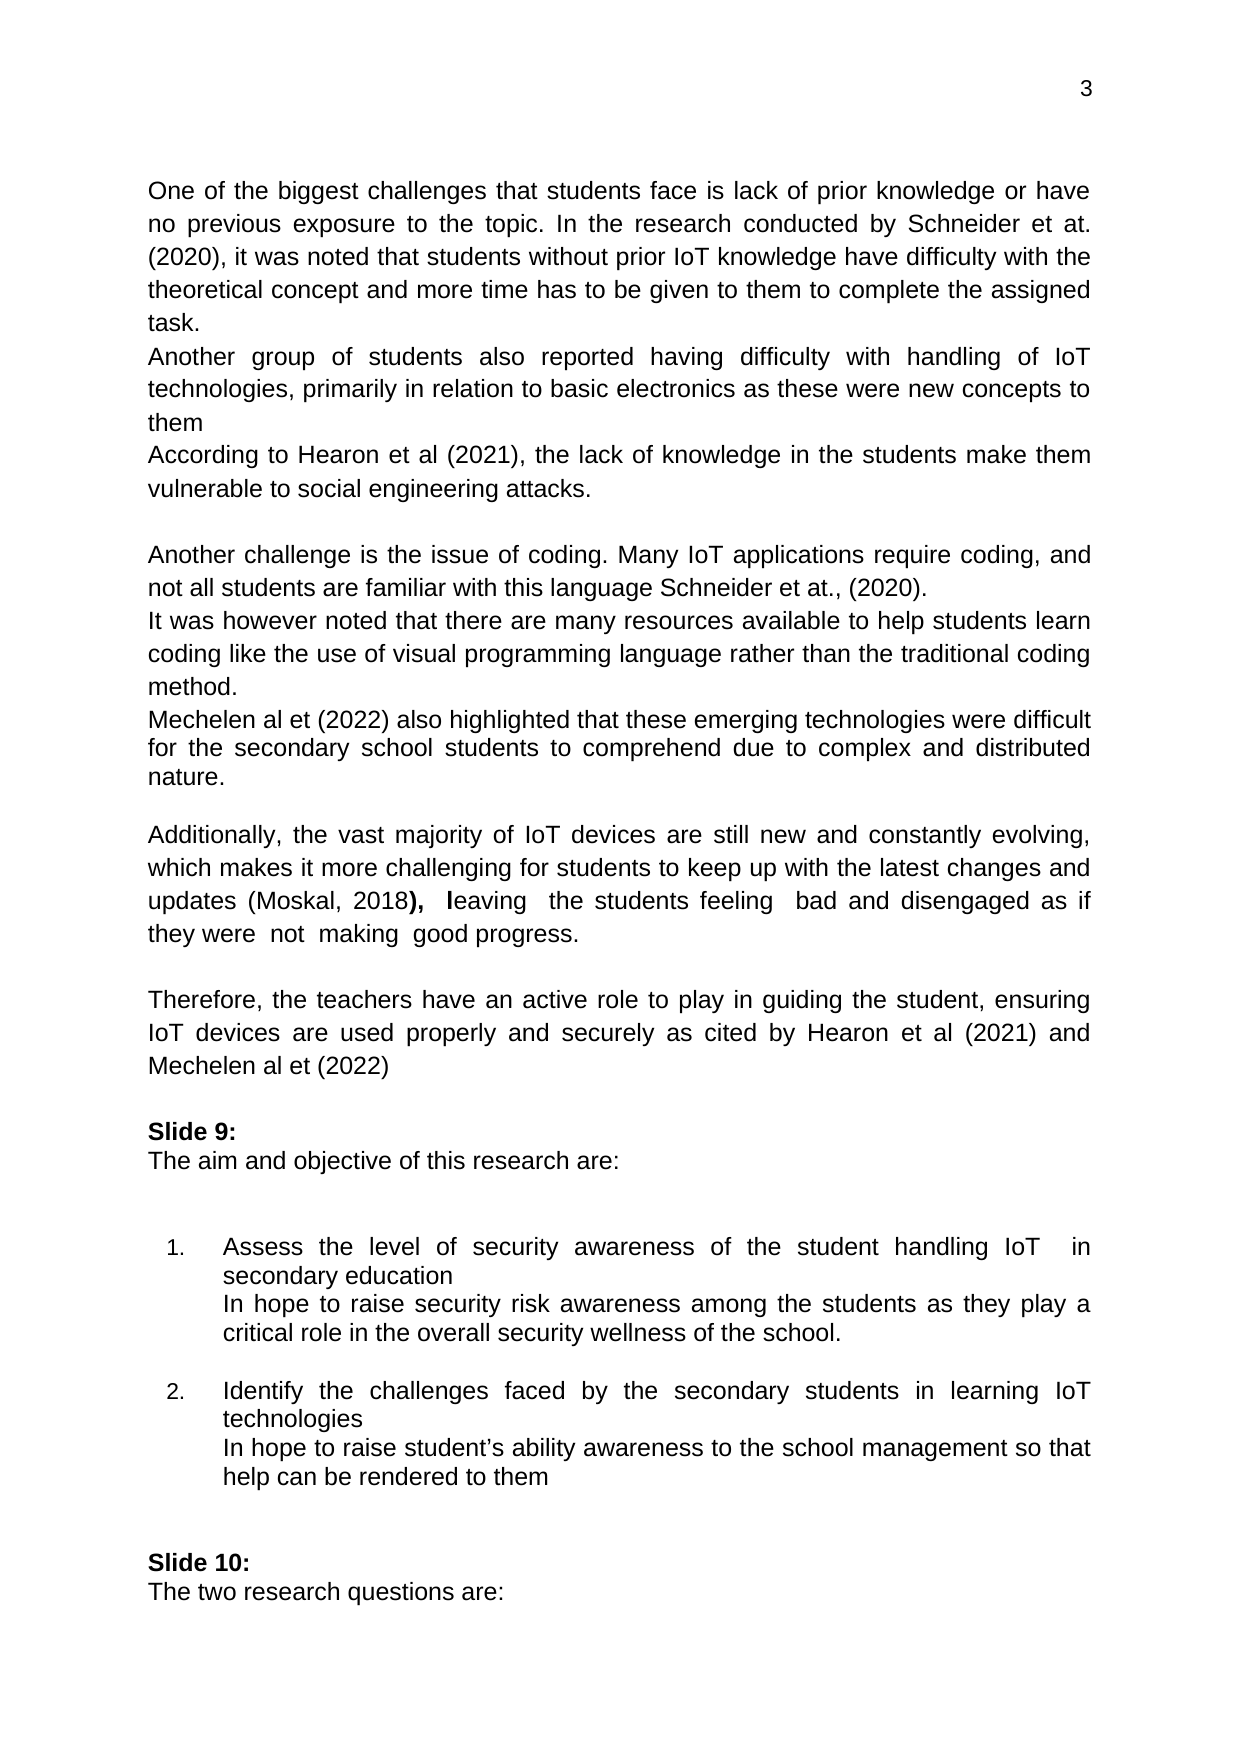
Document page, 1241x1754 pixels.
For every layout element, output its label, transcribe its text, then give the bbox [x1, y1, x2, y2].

text Therefore, the teachers have an active role to play in guiding the student, ensuring IoT devices are used properly and securely as cited by Hearon et al (2021) and Mechelen al et (2022) [148, 1047, 1093, 1079]
text The aim and objective of this research are: [148, 1146, 1093, 1174]
text Another group of students also reported having difficulty with handling of IoT technologies, primarily in relation to basic electronics as these were new concepts to them [148, 403, 1093, 436]
text According to Hearon et al (2021), the lack of knowledge in the students make them vulnerable to social engineering attacks. [148, 469, 1093, 502]
text In hope to raise security risk awareness among the students as they play a critical role in the overall security wellness of the school. [223, 1289, 1093, 1347]
list Assess the level of security awareness of the student handling IoT in secondary education [185, 1232, 1093, 1289]
list Identify the challenges faced by the secondary students in learning IoT technologies [185, 1376, 1093, 1433]
text One of the biggest challenges that students face is lack of prior knowledge or have no previous exposure to the topic. In the research conducted by Schneider et at. (2020), it was noted that students without prior IoT knowledge have difficulty with the theoretical concept and more time has to be given to them to complete the assigned task. [148, 304, 1093, 337]
text In hope to raise student’s ability awareness to the school management so that help can be rendered to them [223, 1433, 1093, 1491]
text It was however noted that there are many resources available to help students learn coding like the use of visual programming language rather than the traditional coding method. [148, 667, 1093, 700]
text Slide 10: [148, 1548, 1093, 1577]
text The two research questions are: [148, 1577, 1093, 1606]
text Additionally, the vast majority of IoT devices are still new and constantly evolving, which makes it more challenging for students to keep up with the latest changes and updates (Moskal, 2018), leaving the students feeling bad and disengaged as if they were not making good progress. [148, 881, 1093, 947]
text Another challenge is the issue of coding. Many IoT applications require coding, and not all students are familiar with this language Schneider et at., (2020). [148, 568, 1093, 601]
text Mechelen al et (2022) also highlighted that these emerging technologies were difficult for the secondary school students to comprehend due to complex and distributed nature. [148, 705, 1093, 791]
text Slide 9: [148, 1117, 1093, 1146]
